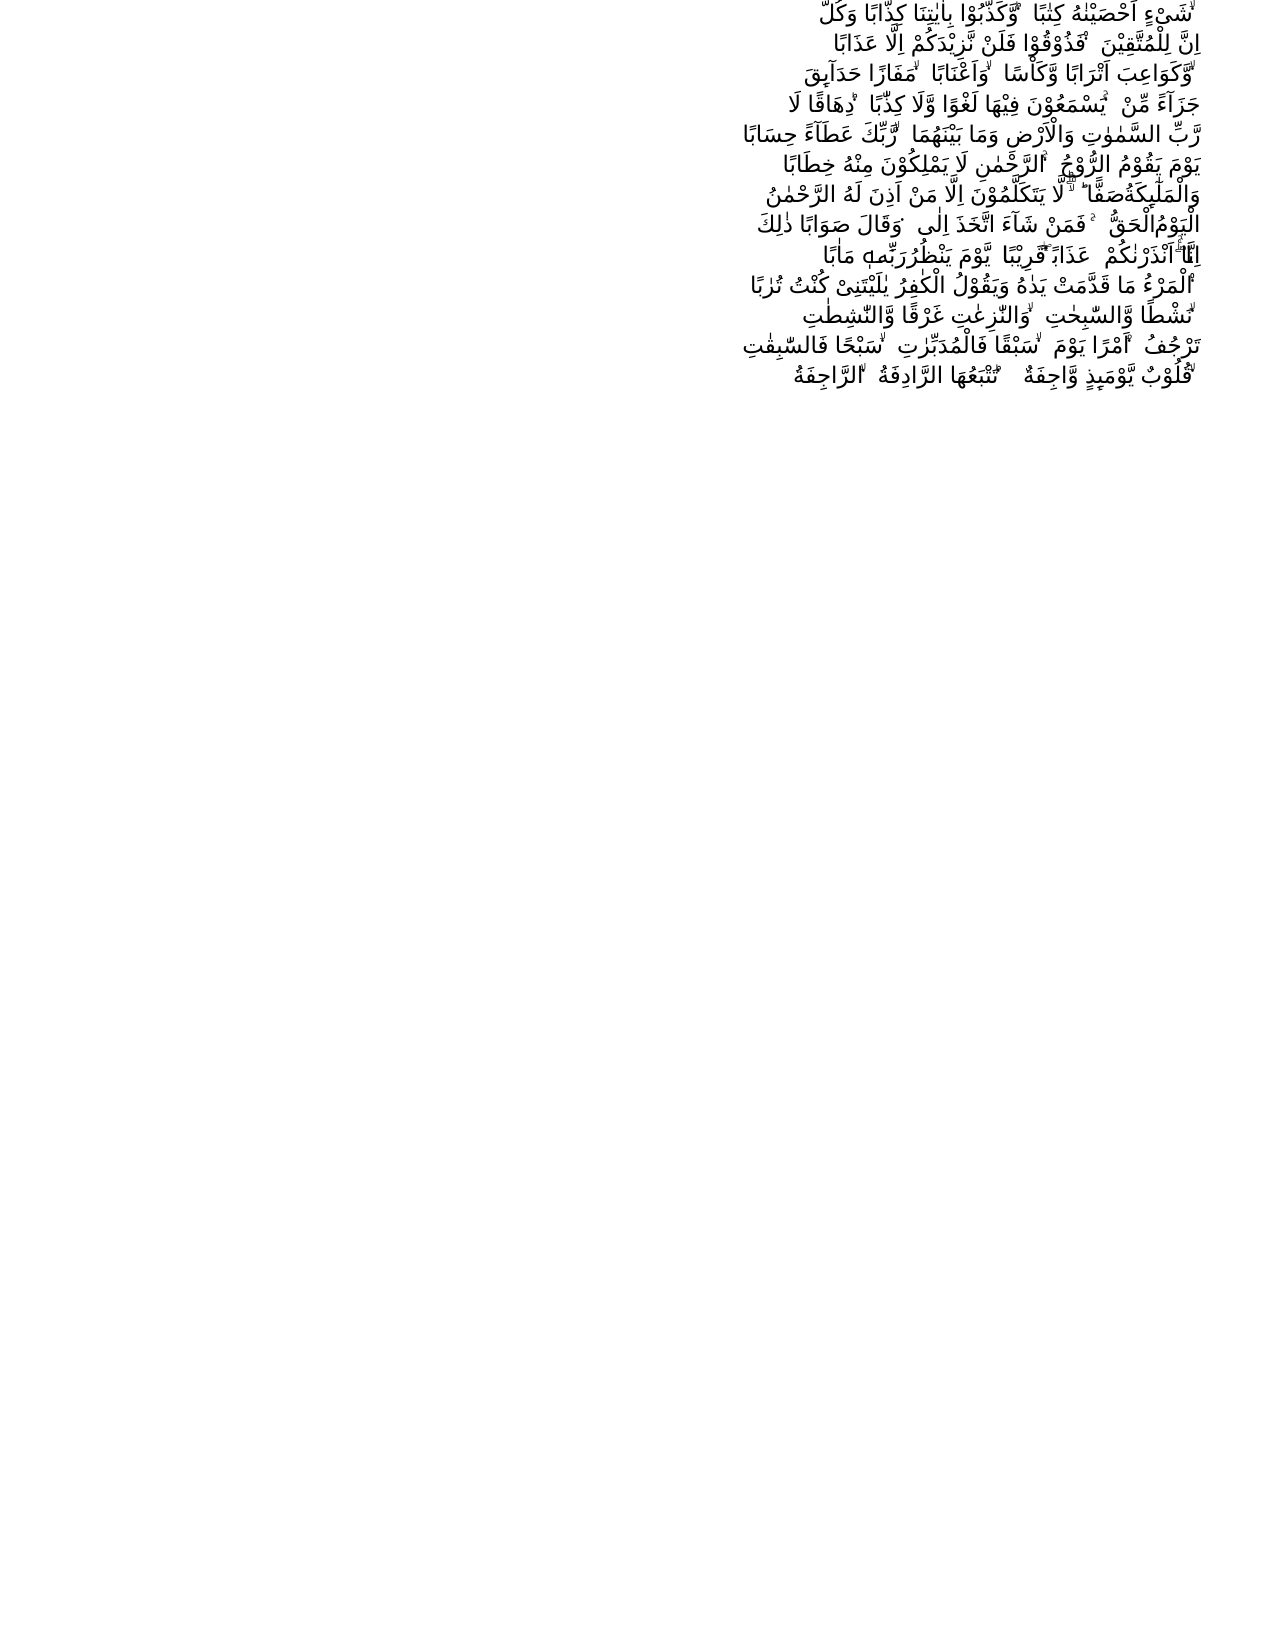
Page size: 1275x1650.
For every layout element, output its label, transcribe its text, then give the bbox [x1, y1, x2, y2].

text وَالنّٰزِعٰتِ غَرْقًا وَّالنّٰشِطٰتِ ۟ۙ نَشْطًا وَّالسّٰبِحٰتِ ۟ۙ [75, 302, 1200, 328]
text الرَّاجِفَةُ ۟ۙ تَتْبَعُهَا الرَّادِفَةُ ۟ؕ قُلُوْبٌ یَّوْمَىِٕذٍ وَّاجِفَةٌ ۟ۙ [75, 362, 1200, 389]
text رَبِّهٖ مَاٰبًا ۟ اِنَّاۤ اَنْذَرْنٰكُمْ عَذَابًا قَرِیْبًا ۖۚ۬ یَّوْمَ یَنْظُرُ [75, 242, 1200, 268]
text وَّكَذَّبُوْا بِاٰیٰتِنَا كِذَّابًا وَكُلَّ ۟ؕ شَیْءٍ اَحْصَیْنٰهُ كِتٰبًا ۟ۙ [75, 0, 1200, 26]
text الرَّحْمٰنِ لَا یَمْلِكُوْنَ مِنْهُ خِطَابًا ۟ۚ یَوْمَ یَقُوْمُ الرُّوْحُ [75, 151, 1200, 177]
text سَبْحًا فَالسّٰبِقٰتِ ۟ۙ سَبْقًا فَالْمُدَبِّرٰتِ ۟ۙ اَمْرًا یَوْمَ ۟ۘ تَرْجُفُ [75, 332, 1200, 359]
text رَّبِّكَ عَطَآءً حِسَابًا ۟ۙ رَّبِّ السَّمٰوٰتِ وَالْاَرْضِ وَمَا بَیْنَهُمَا [75, 121, 1200, 147]
text الْمَرْءُ مَا قَدَّمَتْ یَدٰهُ وَیَقُوْلُ الْكٰفِرُ یٰلَیْتَنِیْ كُنْتُ تُرٰبًا ۟۠ [75, 272, 1200, 298]
text وَالْمَلٰٓىِٕكَةُ صَفًّا ۙۗؕ لَّا یَتَكَلَّمُوْنَ اِلَّا مَنْ اَذِنَ لَهُ الرَّحْمٰنُ [75, 181, 1200, 208]
text مَفَازًا حَدَآىِٕقَ ۟ۙ وَاَعْنَابًا ۟ۙ وَّكَوَاعِبَ اَتْرَابًا وَّكَاْسًا ۟ۙ [75, 60, 1200, 87]
text وَقَالَ صَوَابًا ذٰلِكَ ۟ الْیَوْمُ الْحَقُّ ۚ فَمَنْ شَآءَ اتَّخَذَ اِلٰی [75, 211, 1200, 238]
text دِهَاقًا لَا ۟ؕ یَسْمَعُوْنَ فِیْهَا لَغْوًا وَّلَا كِذّٰبًا ۟ۚ جَزَآءً مِّنْ [75, 91, 1200, 117]
text فَذُوْقُوْا فَلَنْ نَّزِیْدَكُمْ اِلَّا عَذَابًا ۟۠ اِنَّ لِلْمُتَّقِیْنَ [75, 30, 1200, 57]
